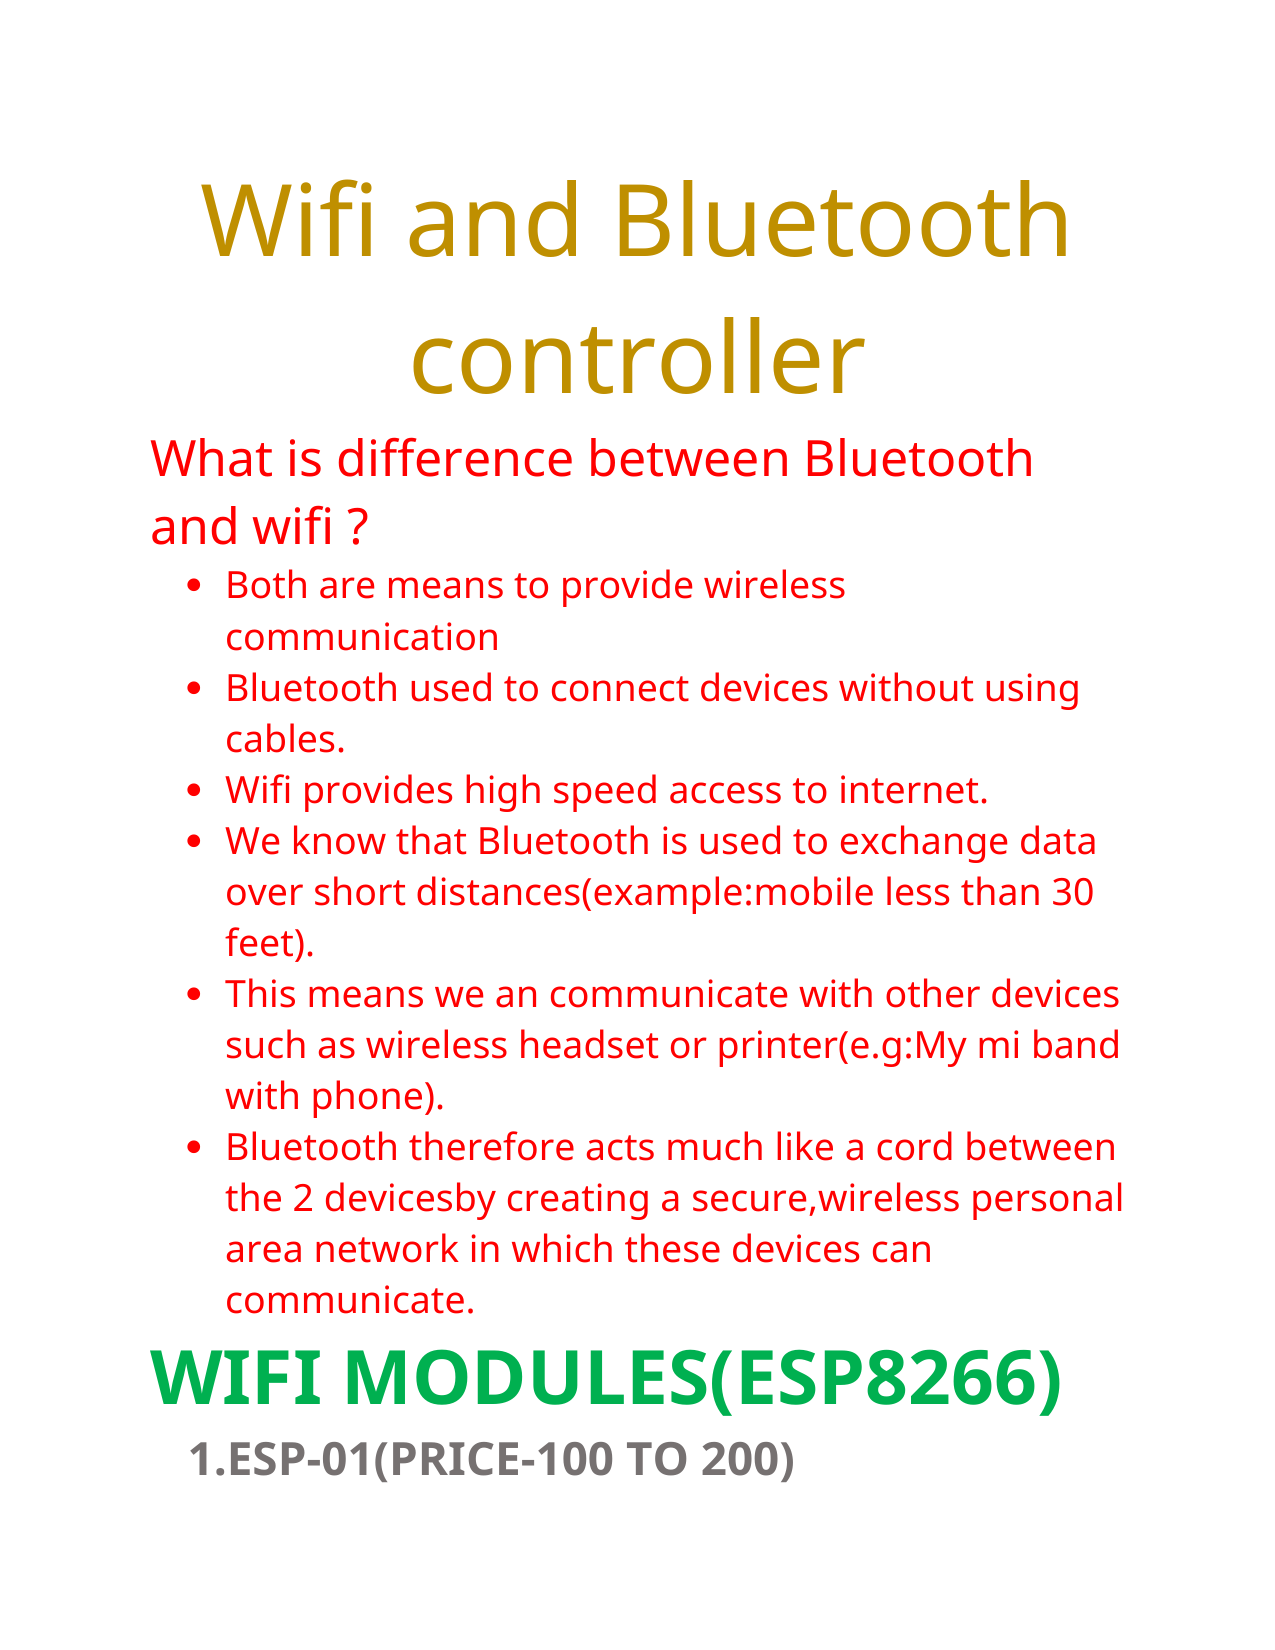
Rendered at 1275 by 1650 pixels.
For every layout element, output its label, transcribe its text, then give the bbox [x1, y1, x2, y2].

text 1.ESP-01(PRICE-100 TO 200) [187, 1427, 1125, 1489]
list Bluetooth used to connect devices without using cables. [187, 661, 1125, 763]
text Wifi and Bluetooth controller [150, 150, 1125, 422]
text WIFI MODULES(ESP8266) [150, 1324, 1125, 1427]
list Bluetooth therefore acts much like a cord between the 2 devicesby creating a secure,wireless personal area network in which these devices can communicate. [187, 1120, 1125, 1324]
text What is difference between Bluetooth and wifi ? [150, 422, 1125, 559]
list Wifi provides high speed access to internet. [187, 763, 1125, 814]
list This means we an communicate with other devices such as wireless headset or printer(e.g:My mi band with phone). [187, 967, 1125, 1120]
list We know that Bluetooth is used to exchange data over short distances(example:mobile less than 30 feet). [187, 814, 1125, 967]
list Both are means to provide wireless communication [187, 559, 1125, 661]
